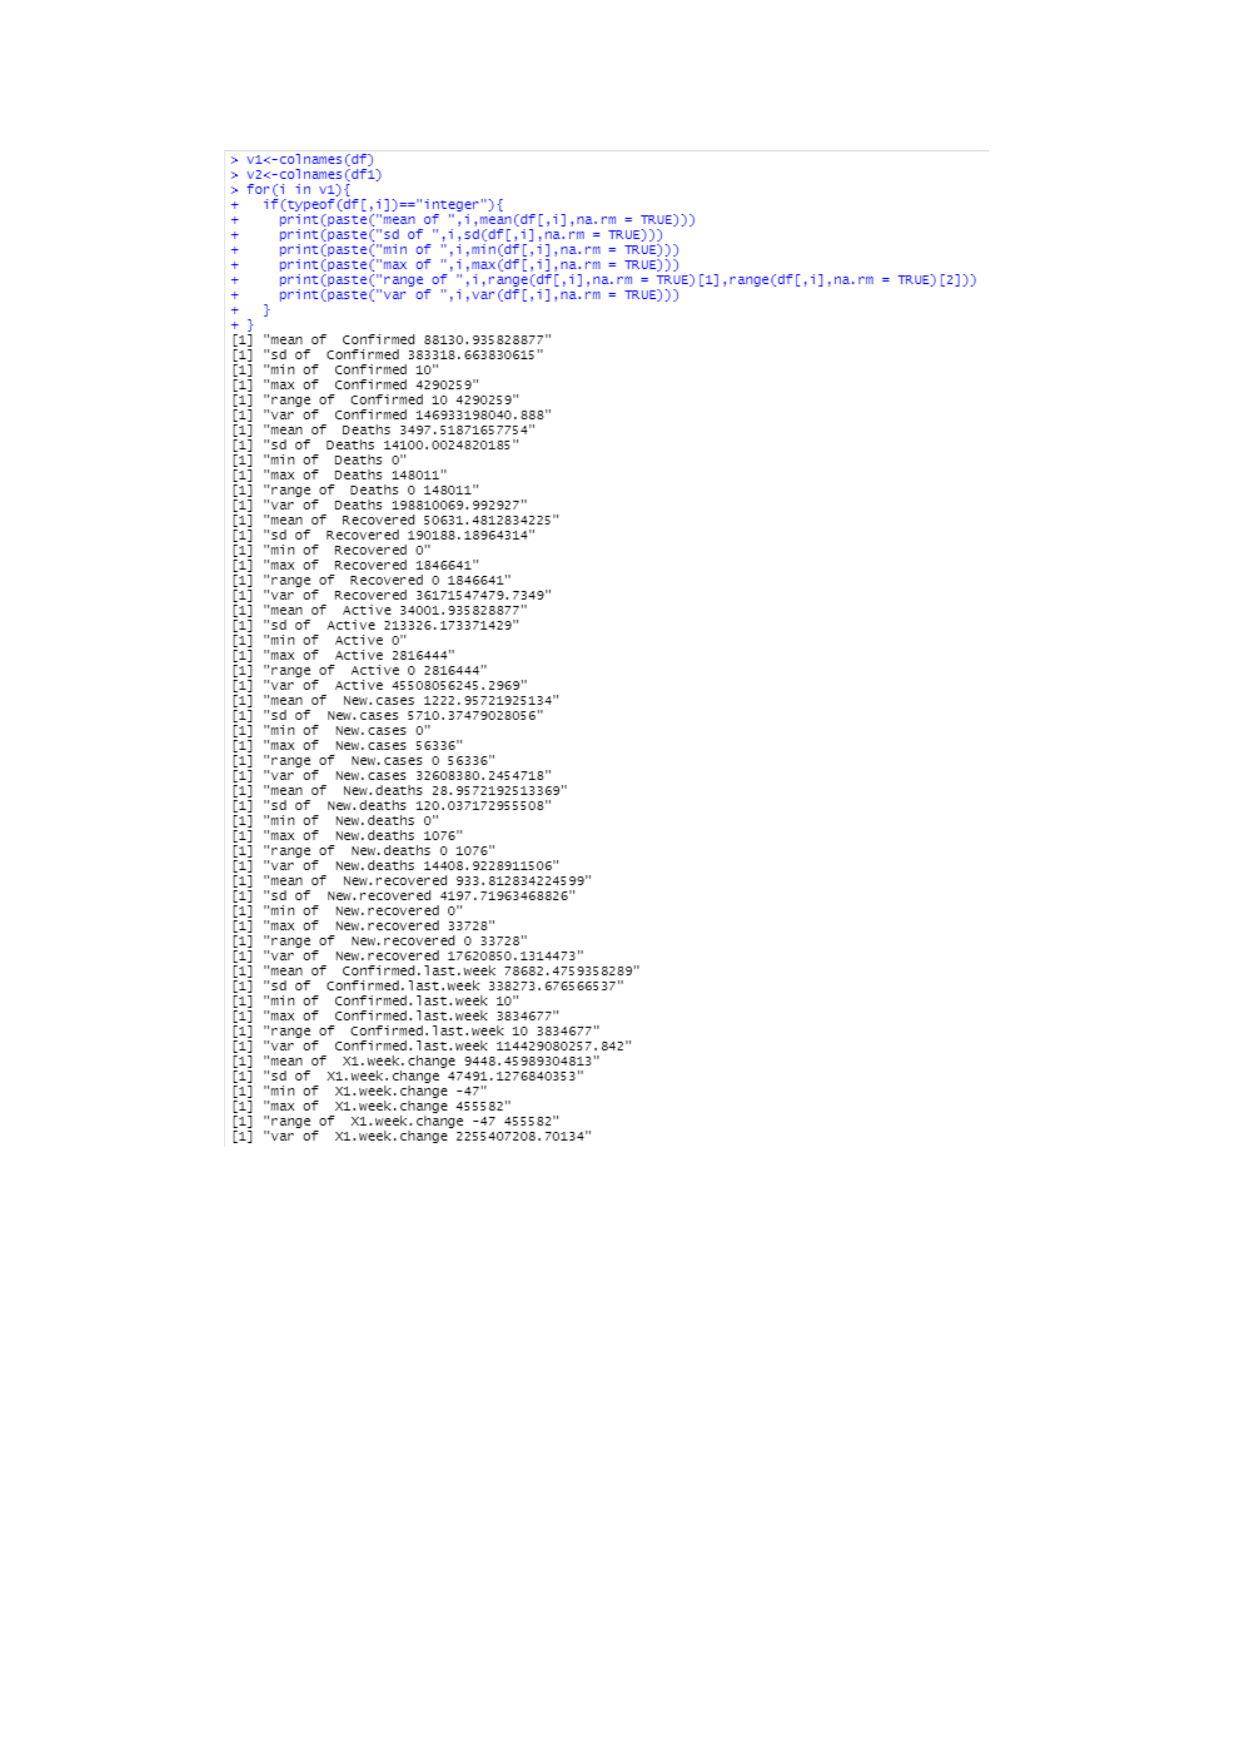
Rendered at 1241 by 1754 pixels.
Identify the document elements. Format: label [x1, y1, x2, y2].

picture [224, 150, 990, 1147]
